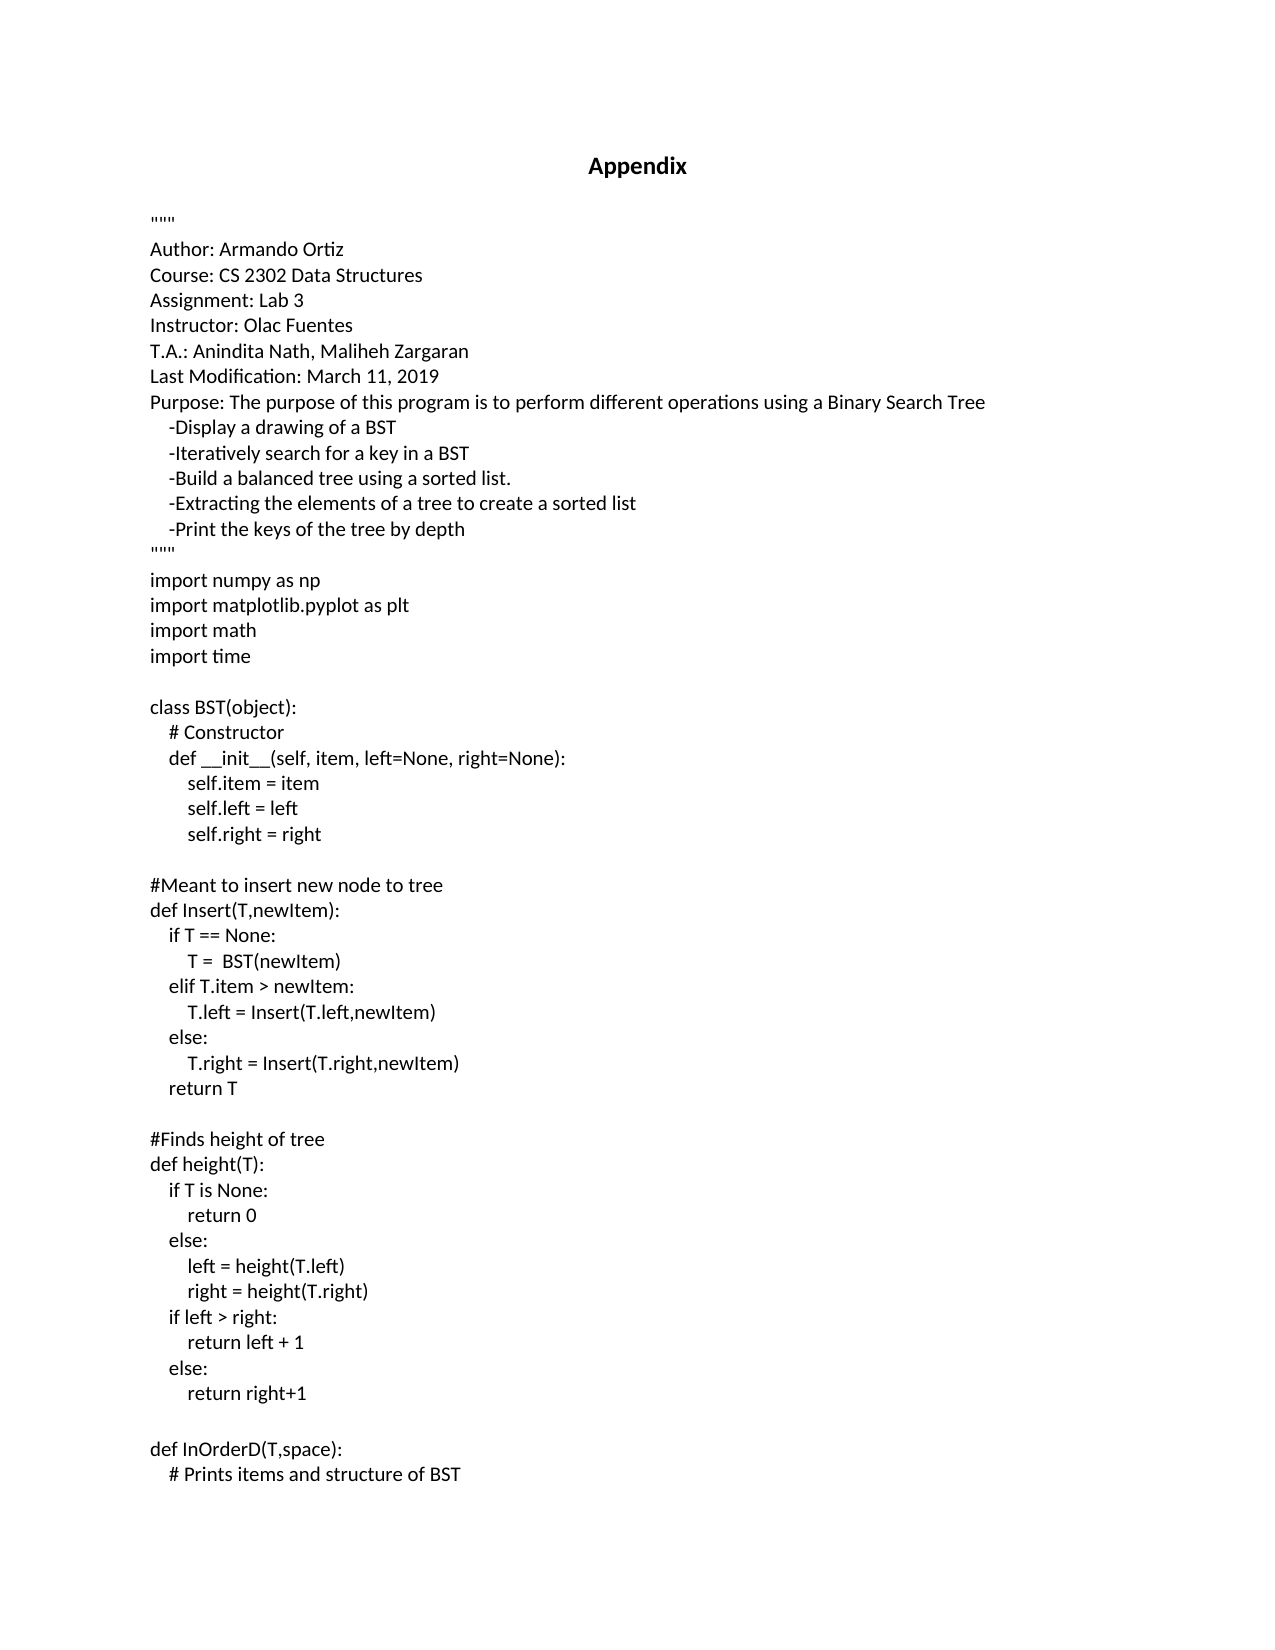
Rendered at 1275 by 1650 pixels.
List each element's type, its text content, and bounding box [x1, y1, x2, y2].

text Appendix [150, 150, 1125, 181]
text T = BST(newItem) [150, 948, 1125, 973]
text def InOrderD(T,space): [150, 1436, 1125, 1462]
text import math [150, 618, 1125, 643]
text def __init__(self, item, left=None, right=None): [150, 745, 1125, 770]
text return T [150, 1075, 1125, 1101]
text # Prints items and structure of BST [150, 1462, 1125, 1487]
text def height(T): [150, 1151, 1125, 1177]
text return 0 [150, 1202, 1125, 1228]
text T.left = Insert(T.left,newItem) [150, 999, 1125, 1024]
text class BST(object): [150, 694, 1125, 719]
text Author: Armando Ortiz [150, 236, 1125, 262]
text import time [150, 643, 1125, 668]
text elif T.item > newItem: [150, 973, 1125, 999]
text if left > right: [150, 1304, 1125, 1329]
text else: [150, 1355, 1125, 1380]
text # Constructor [150, 719, 1125, 745]
text #Meant to insert new node to tree [150, 872, 1125, 897]
text if T is None: [150, 1177, 1125, 1202]
text return right+1 [150, 1380, 1125, 1406]
text -Iteratively search for a key in a BST [150, 440, 1125, 465]
text #Finds height of tree [150, 1126, 1125, 1151]
text Assignment: Lab 3 [150, 287, 1125, 313]
text -Display a drawing of a BST [150, 414, 1125, 440]
text self.left = left [150, 796, 1125, 821]
text import numpy as np [150, 567, 1125, 592]
text import matplotlib.pyplot as plt [150, 592, 1125, 618]
text T.A.: Anindita Nath, Maliheh Zargaran [150, 338, 1125, 363]
text if T == None: [150, 923, 1125, 948]
text T.right = Insert(T.right,newItem) [150, 1050, 1125, 1075]
text """ [150, 541, 1125, 567]
text ﻿""" [150, 211, 1125, 236]
text right = height(T.right) [150, 1278, 1125, 1304]
text def Insert(T,newItem): [150, 897, 1125, 923]
text Purpose: The purpose of this program is to perform different operations using a Binary Search Tree [150, 389, 1125, 414]
text return left + 1 [150, 1329, 1125, 1355]
text self.right = right [150, 821, 1125, 846]
text else: [150, 1228, 1125, 1253]
text -Extracting the elements of a tree to create a sorted list [150, 491, 1125, 516]
text else: [150, 1024, 1125, 1050]
text self.item = item [150, 770, 1125, 796]
text Instructor: Olac Fuentes [150, 313, 1125, 338]
text Course: CS 2302 Data Structures [150, 262, 1125, 287]
text -Print the keys of the tree by depth [150, 516, 1125, 541]
text Last Modification: March 11, 2019 [150, 363, 1125, 389]
text -Build a balanced tree using a sorted list. [150, 465, 1125, 491]
text left = height(T.left) [150, 1253, 1125, 1278]
